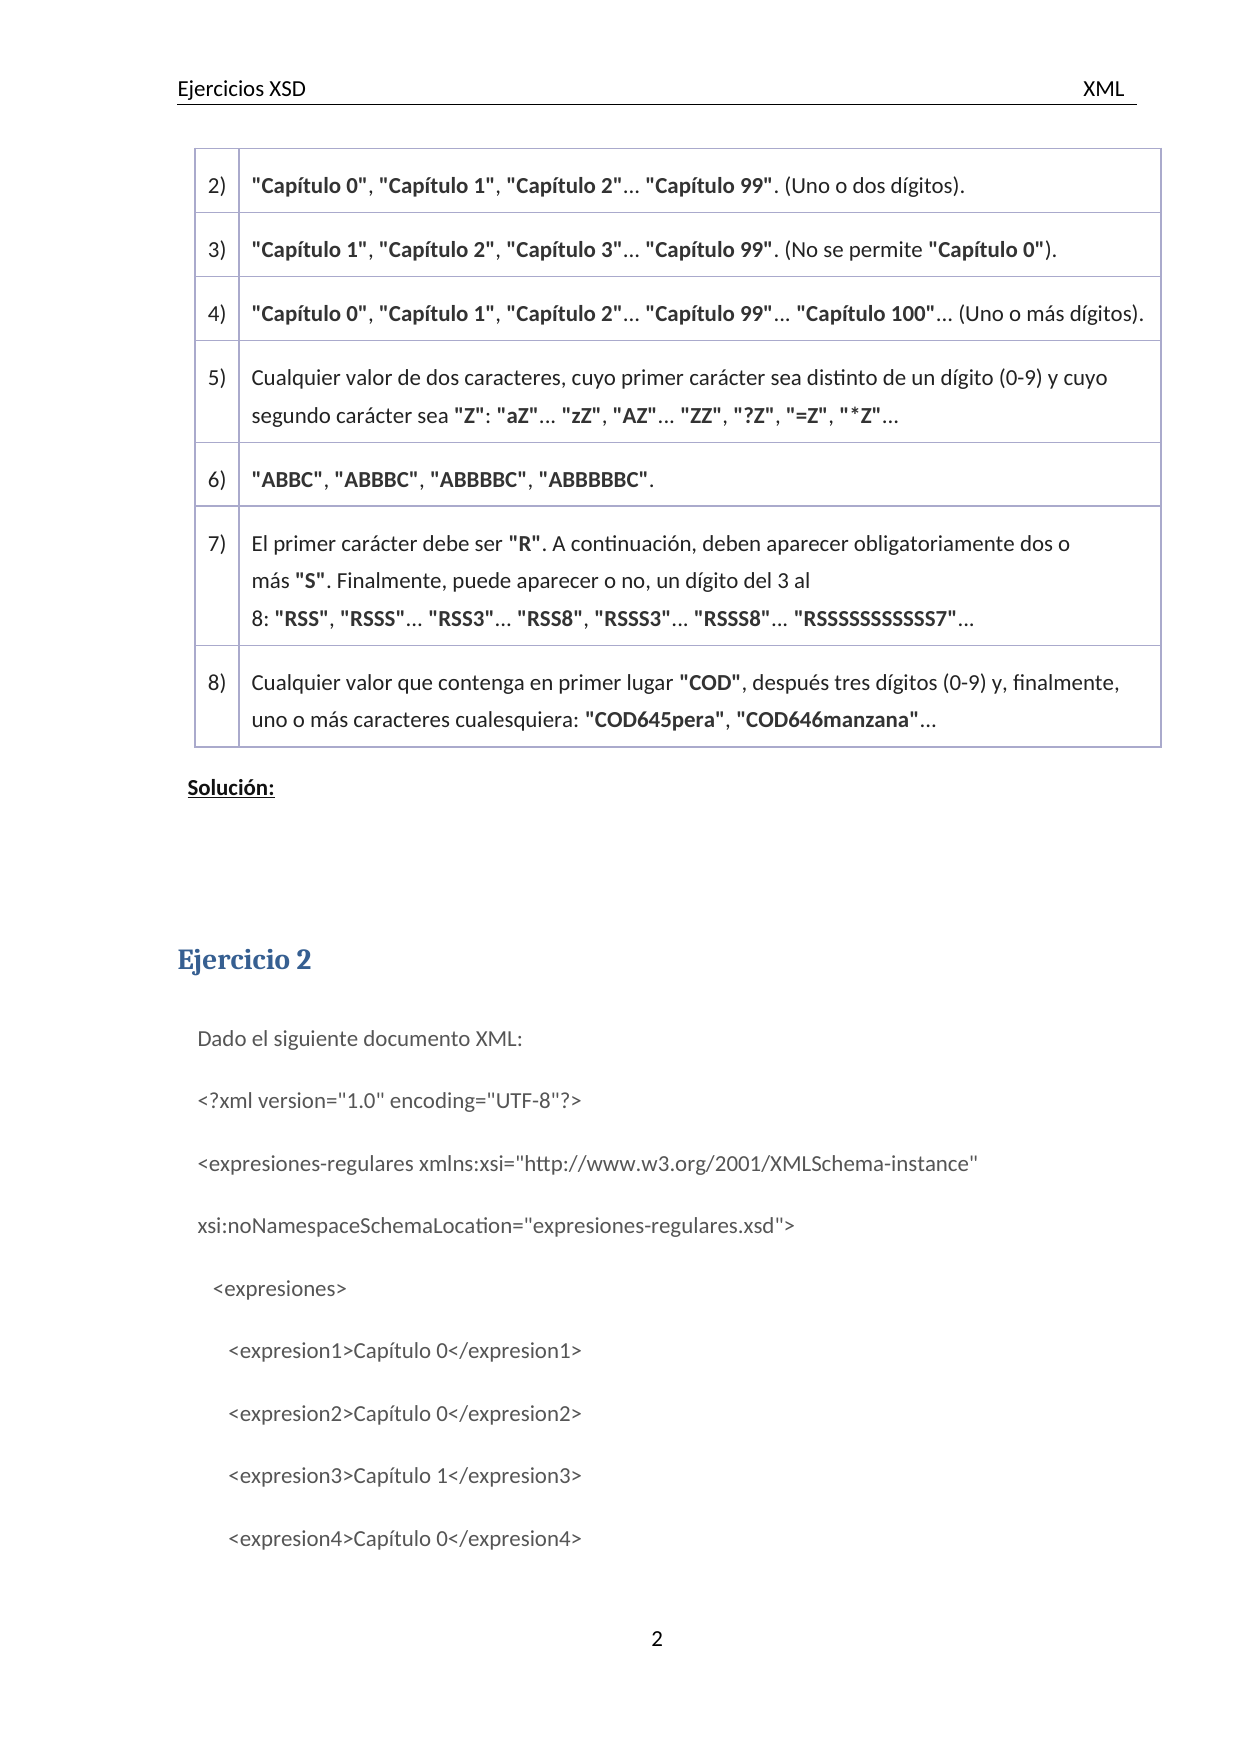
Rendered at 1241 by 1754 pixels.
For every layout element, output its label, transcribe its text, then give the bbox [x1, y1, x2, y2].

text <?xml version="1.0" encoding="UTF-8"?> [197, 1077, 1117, 1114]
subtitle Ejercicio 2 [177, 943, 1137, 977]
text <expresion4>Capítulo 0</expresion4> [197, 1514, 1117, 1552]
table_cell 7) [196, 507, 238, 644]
table_cell "ABBC", "ABBBC", "ABBBBC", "ABBBBBC". [240, 443, 1160, 505]
table_cell El primer carácter debe ser "R". A continuación, deben aparecer obligatoriamente dos o más "S". Finalmente, puede aparecer o no, un dígito del 3 al 8: "RSS", "RSSS"... "RSS3"... "RSS8", "RSSS3"... "RSSS8"... "RSSSSSSSSSSS7"... [240, 507, 1160, 644]
table_cell 4) [196, 277, 238, 340]
table_cell "Capítulo 0", "Capítulo 1", "Capítulo 2"... "Capítulo 99". (Uno o dos dígitos). [240, 149, 1160, 212]
table_cell 6) [196, 443, 238, 505]
table_cell "Capítulo 0", "Capítulo 1", "Capítulo 2"... "Capítulo 99"... "Capítulo 100"... (Uno o más dígitos). [240, 277, 1160, 340]
table_cell Cualquier valor que contenga en primer lugar "COD", después tres dígitos (0-9) y, finalmente, uno o más caracteres cualesquiera: "COD645pera", "COD646manzana"... [240, 646, 1160, 746]
text xsi:noNamespaceSchemaLocation="expresiones-regulares.xsd"> [197, 1202, 1117, 1239]
table_cell 3) [196, 213, 238, 276]
text <expresiones-regulares xmlns:xsi="http://www.w3.org/2001/XMLSchema-instance" [197, 1139, 1117, 1177]
text <expresion2>Capítulo 0</expresion2> [197, 1389, 1117, 1427]
table_cell 8) [196, 646, 238, 746]
table_cell 2) [196, 149, 238, 212]
text Dado el siguiente documento XML: [197, 1014, 1117, 1052]
text <expresion3>Capítulo 1</expresion3> [197, 1452, 1117, 1489]
table_cell 5) [196, 341, 238, 441]
table_cell Cualquier valor de dos caracteres, cuyo primer carácter sea distinto de un dígito (0-9) y cuyo segundo carácter sea "Z": "aZ"... "zZ", "AZ"... "ZZ", "?Z", "=Z", "*Z"... [240, 341, 1160, 441]
subtitle Solución: [187, 773, 1117, 801]
text <expresion1>Capítulo 0</expresion1> [197, 1327, 1117, 1364]
table_cell "Capítulo 1", "Capítulo 2", "Capítulo 3"... "Capítulo 99". (No se permite "Capítulo 0"). [240, 213, 1160, 276]
text <expresiones> [197, 1264, 1117, 1302]
